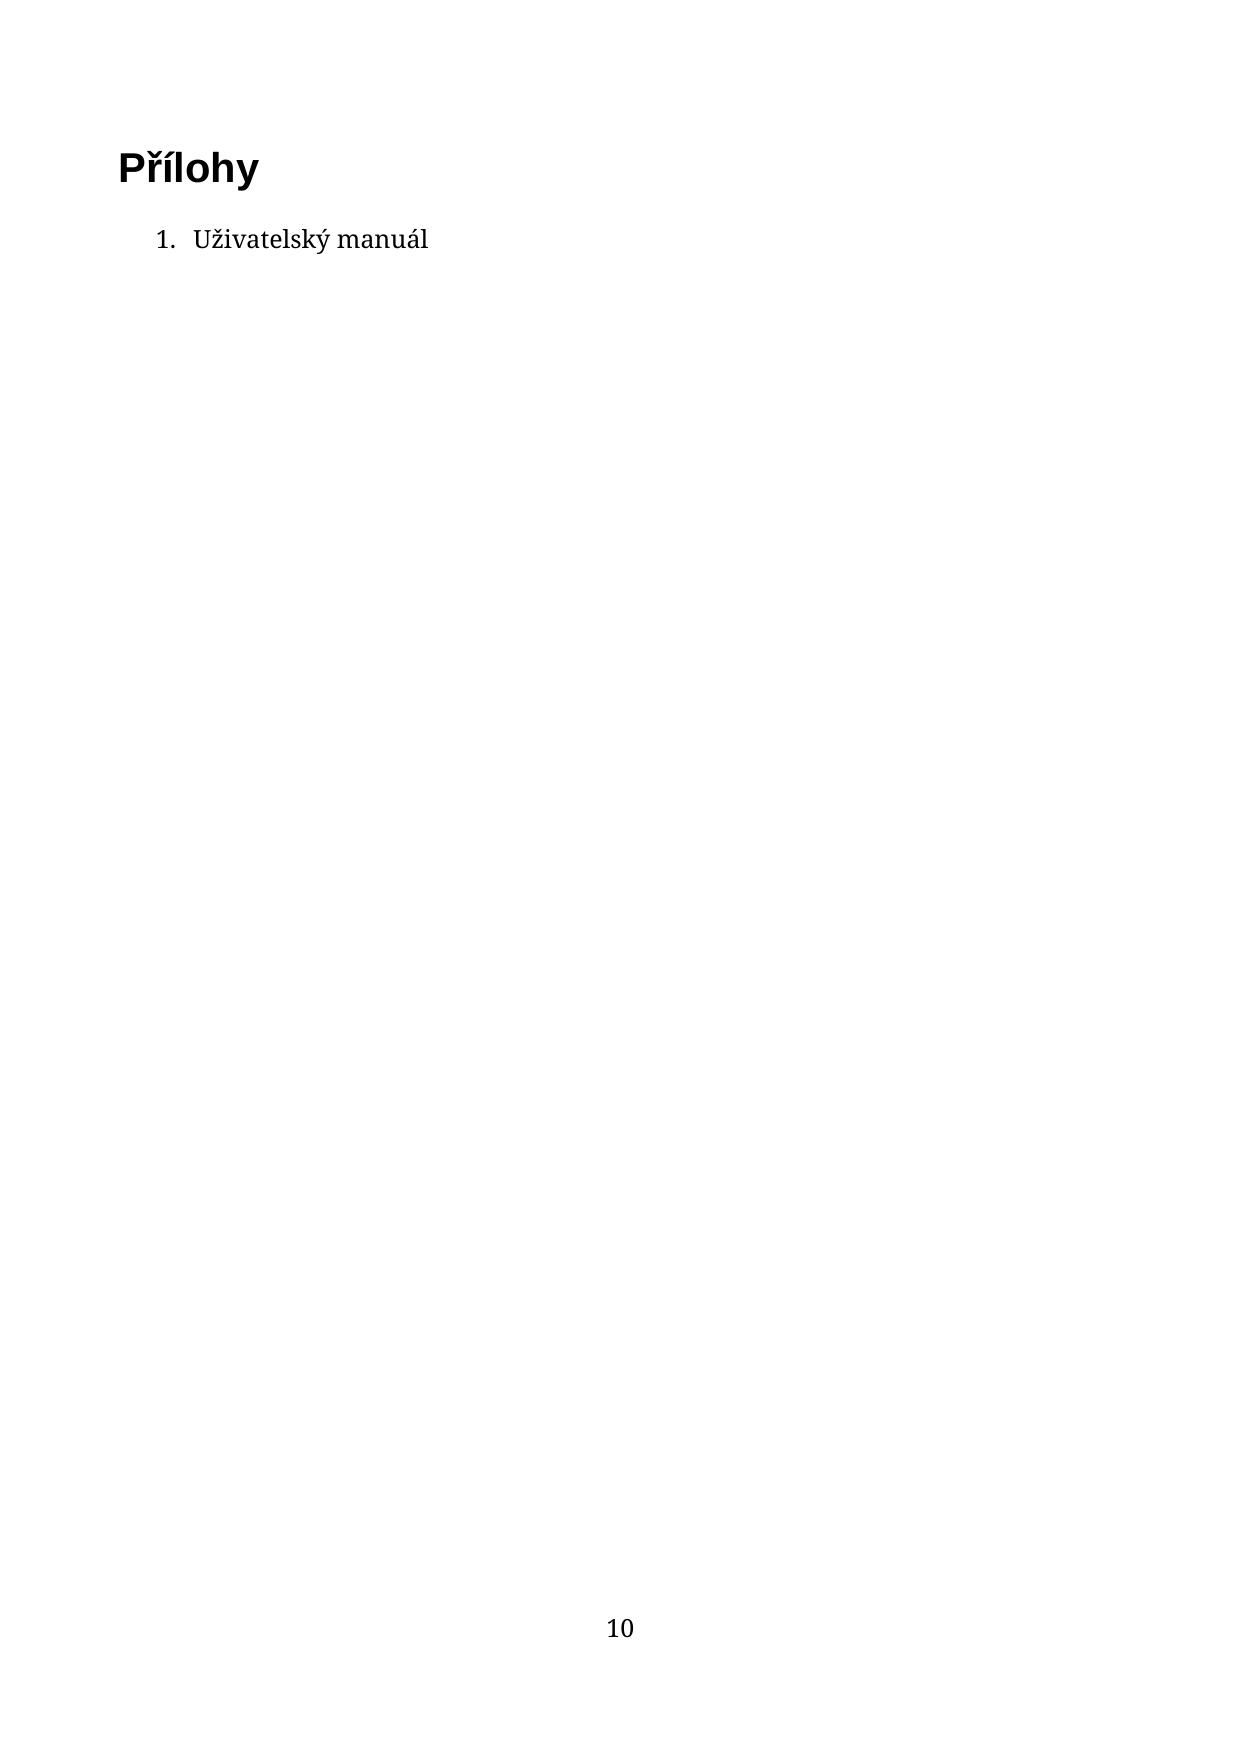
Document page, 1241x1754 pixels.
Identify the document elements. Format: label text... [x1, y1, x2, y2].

subtitle Přílohy [118, 143, 1122, 191]
list Uživatelský manuál [156, 221, 1122, 255]
